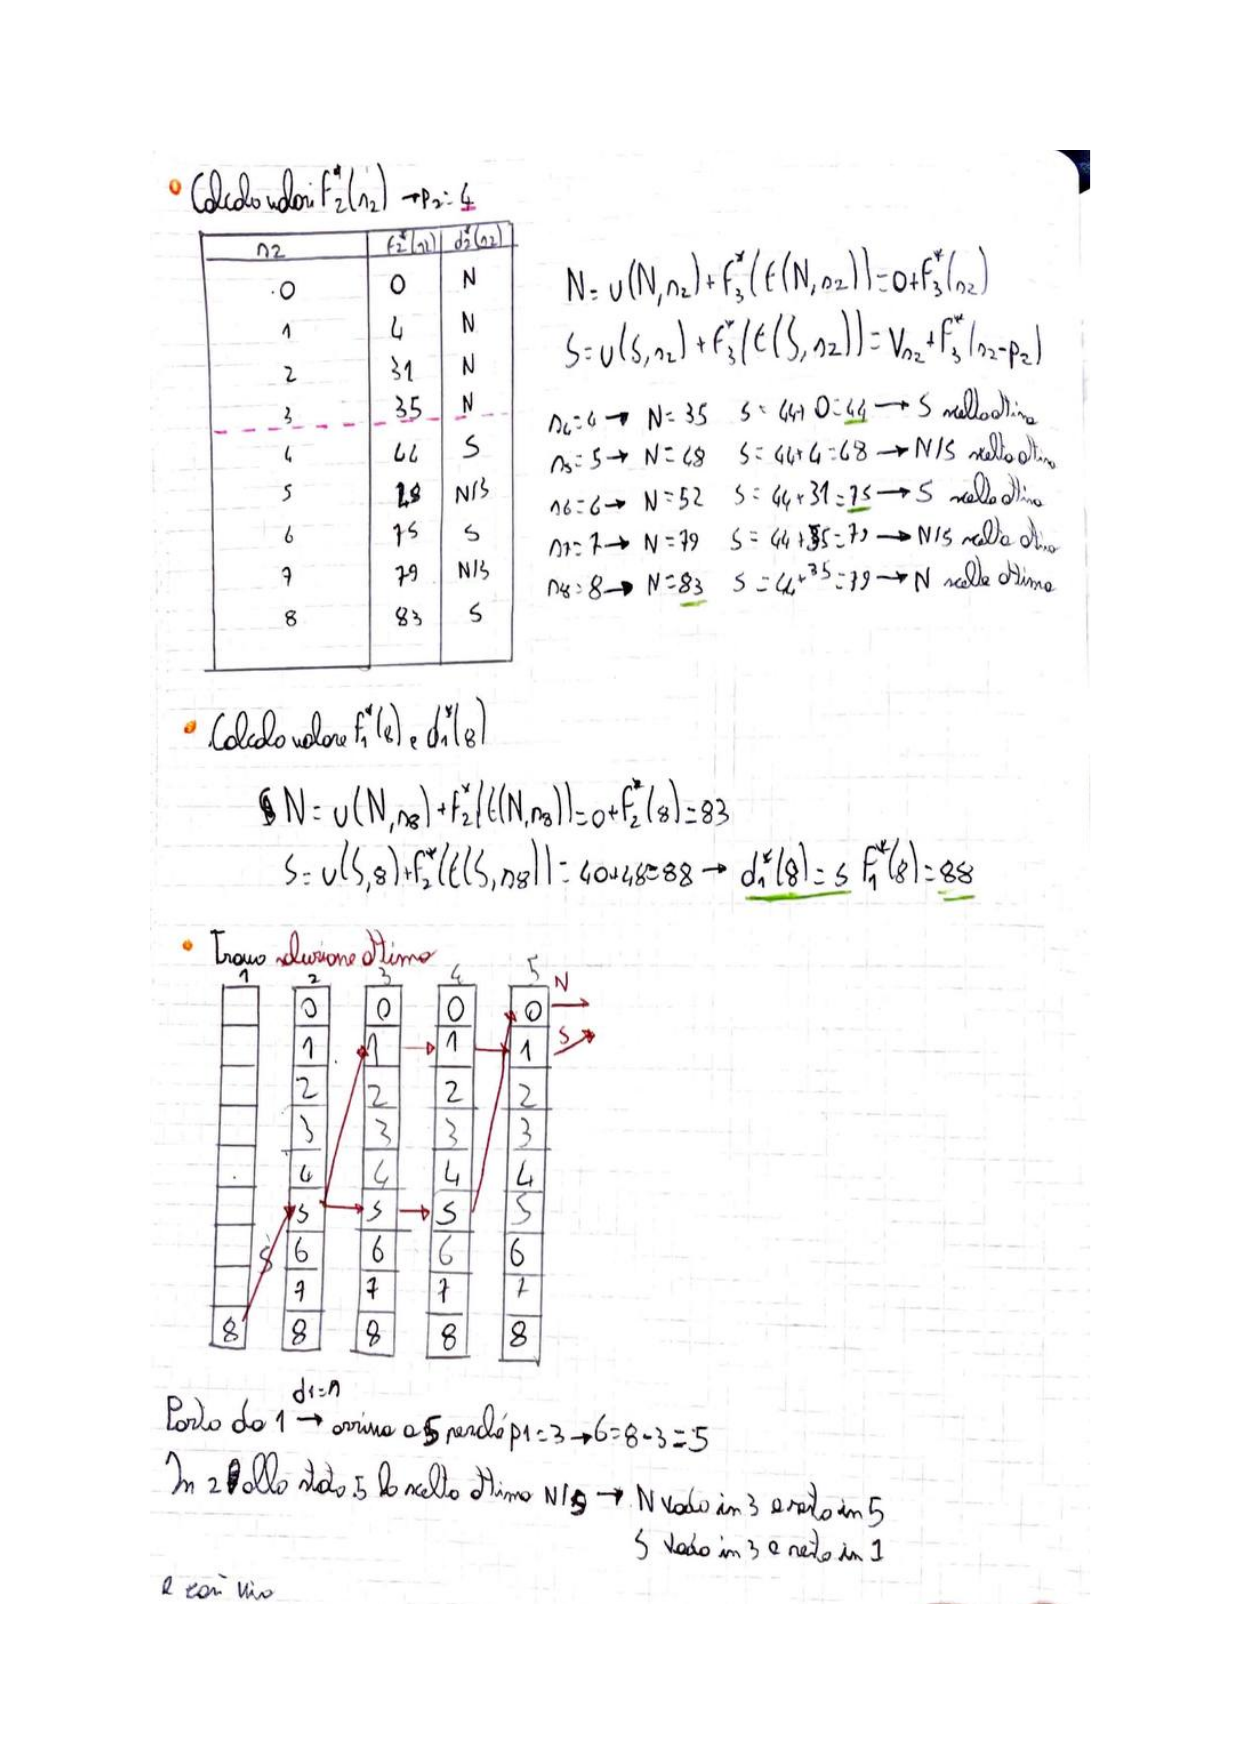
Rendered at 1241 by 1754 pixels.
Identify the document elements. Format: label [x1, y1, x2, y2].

picture [150, 150, 1091, 1604]
